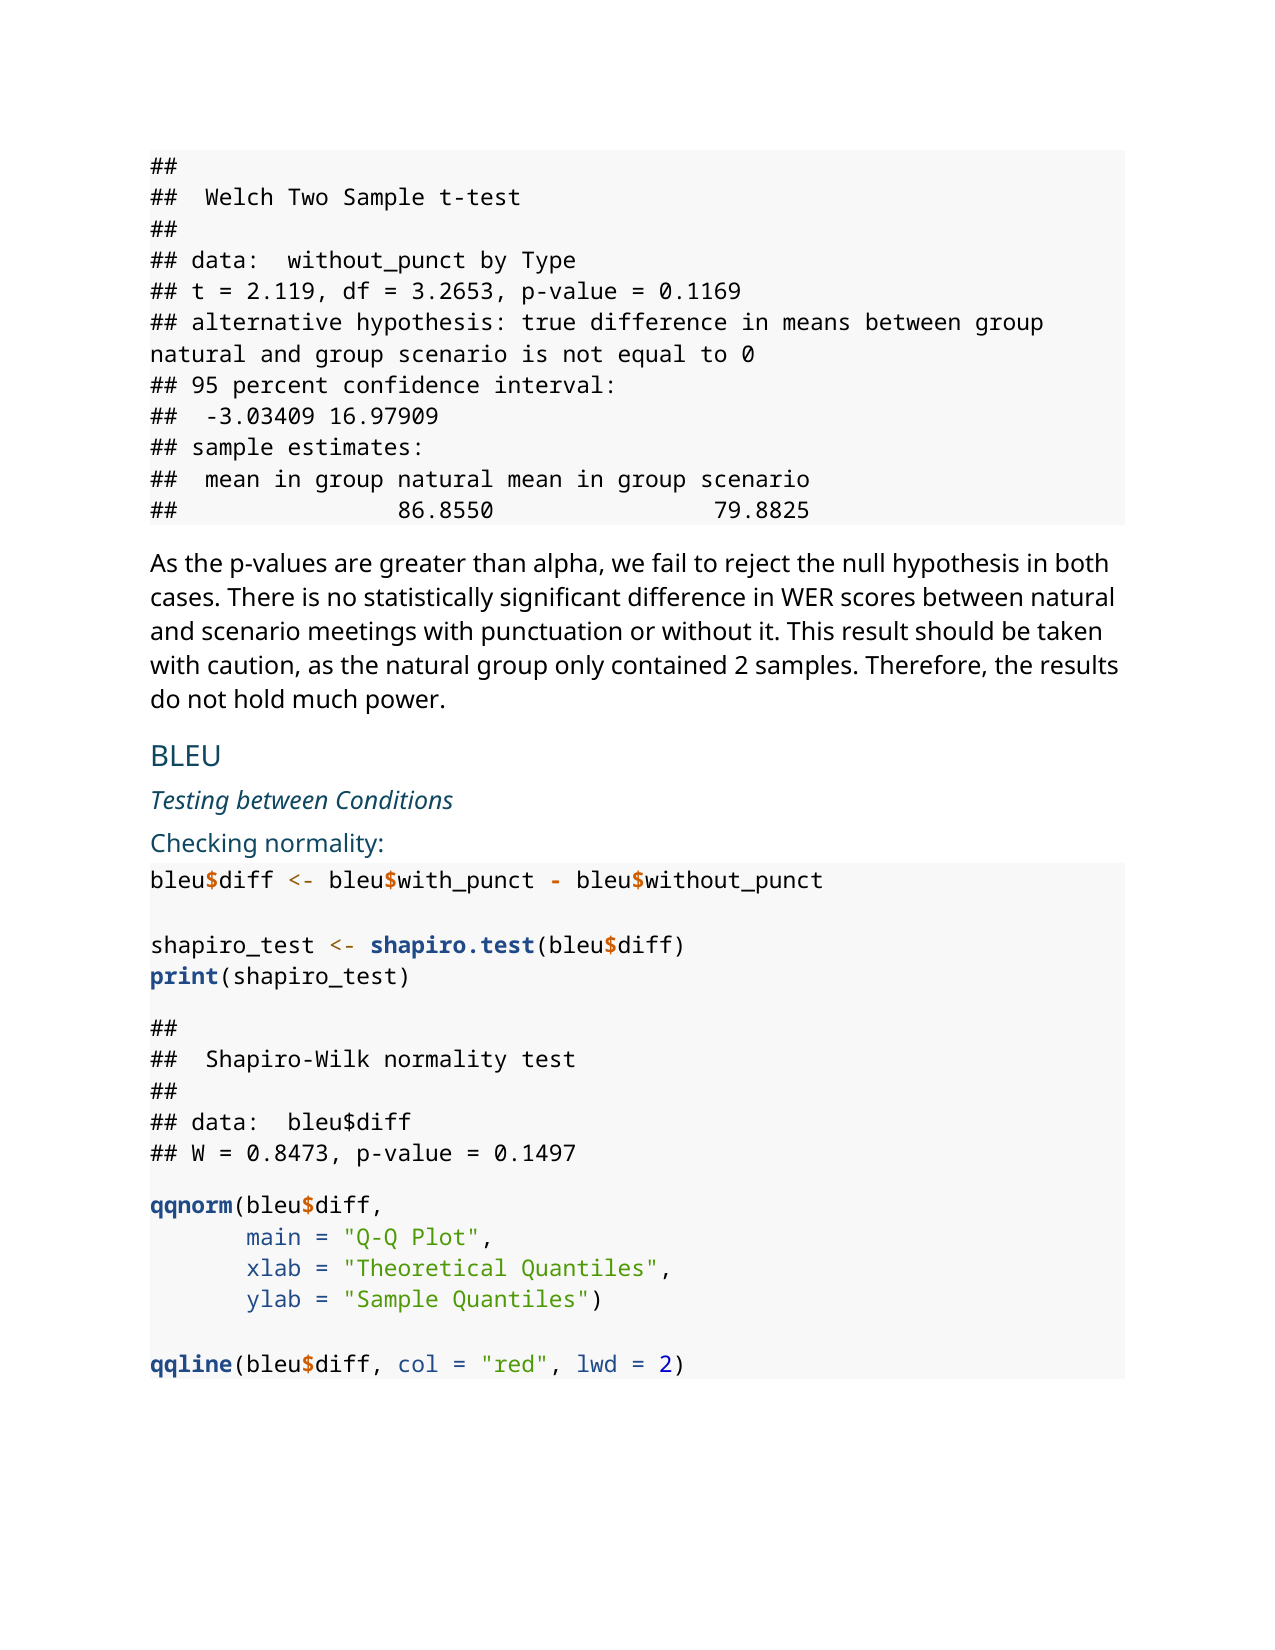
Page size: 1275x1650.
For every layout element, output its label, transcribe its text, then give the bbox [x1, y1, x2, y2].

text bleu$diff <- bleu$with_punct - bleu$without_punct shapiro_test <- shapiro.test(bleu$diff) print(shapiro_test) [150, 863, 1125, 991]
text ## ## Welch Two Sample t-test ## ## data: without_punct by Type ## t = 2.119, df = 3.2653, p-value = 0.1169 ## alternative hypothesis: true difference in means between group natural and group scenario is not equal to 0 ## 95 percent confidence interval: ## -3.03409 16.97909 ## sample estimates: ## mean in group natural mean in group scenario ## 86.8550 79.8825 [150, 150, 1125, 525]
subtitle Testing between Conditions [150, 783, 1125, 817]
subtitle Checking normality: [150, 825, 1125, 859]
text As the p-values are greater than alpha, we fail to reject the null hypothesis in both cases. There is no statistically significant difference in WER scores between natural and scenario meetings with punctuation or without it. This result should be taken with caution, as the natural group only contained 2 samples. Therefore, the results do not hold much power. [150, 546, 1125, 716]
text qqnorm(bleu$diff, main = "Q-Q Plot", xlab = "Theoretical Quantiles", ylab = "Sample Quantiles") qqline(bleu$diff, col = "red", lwd = 2) [150, 1189, 1125, 1379]
text ## ## Shapiro-Wilk normality test ## ## data: bleu$diff ## W = 0.8473, p-value = 0.1497 [150, 1012, 1125, 1168]
subtitle BLEU [150, 735, 1125, 774]
